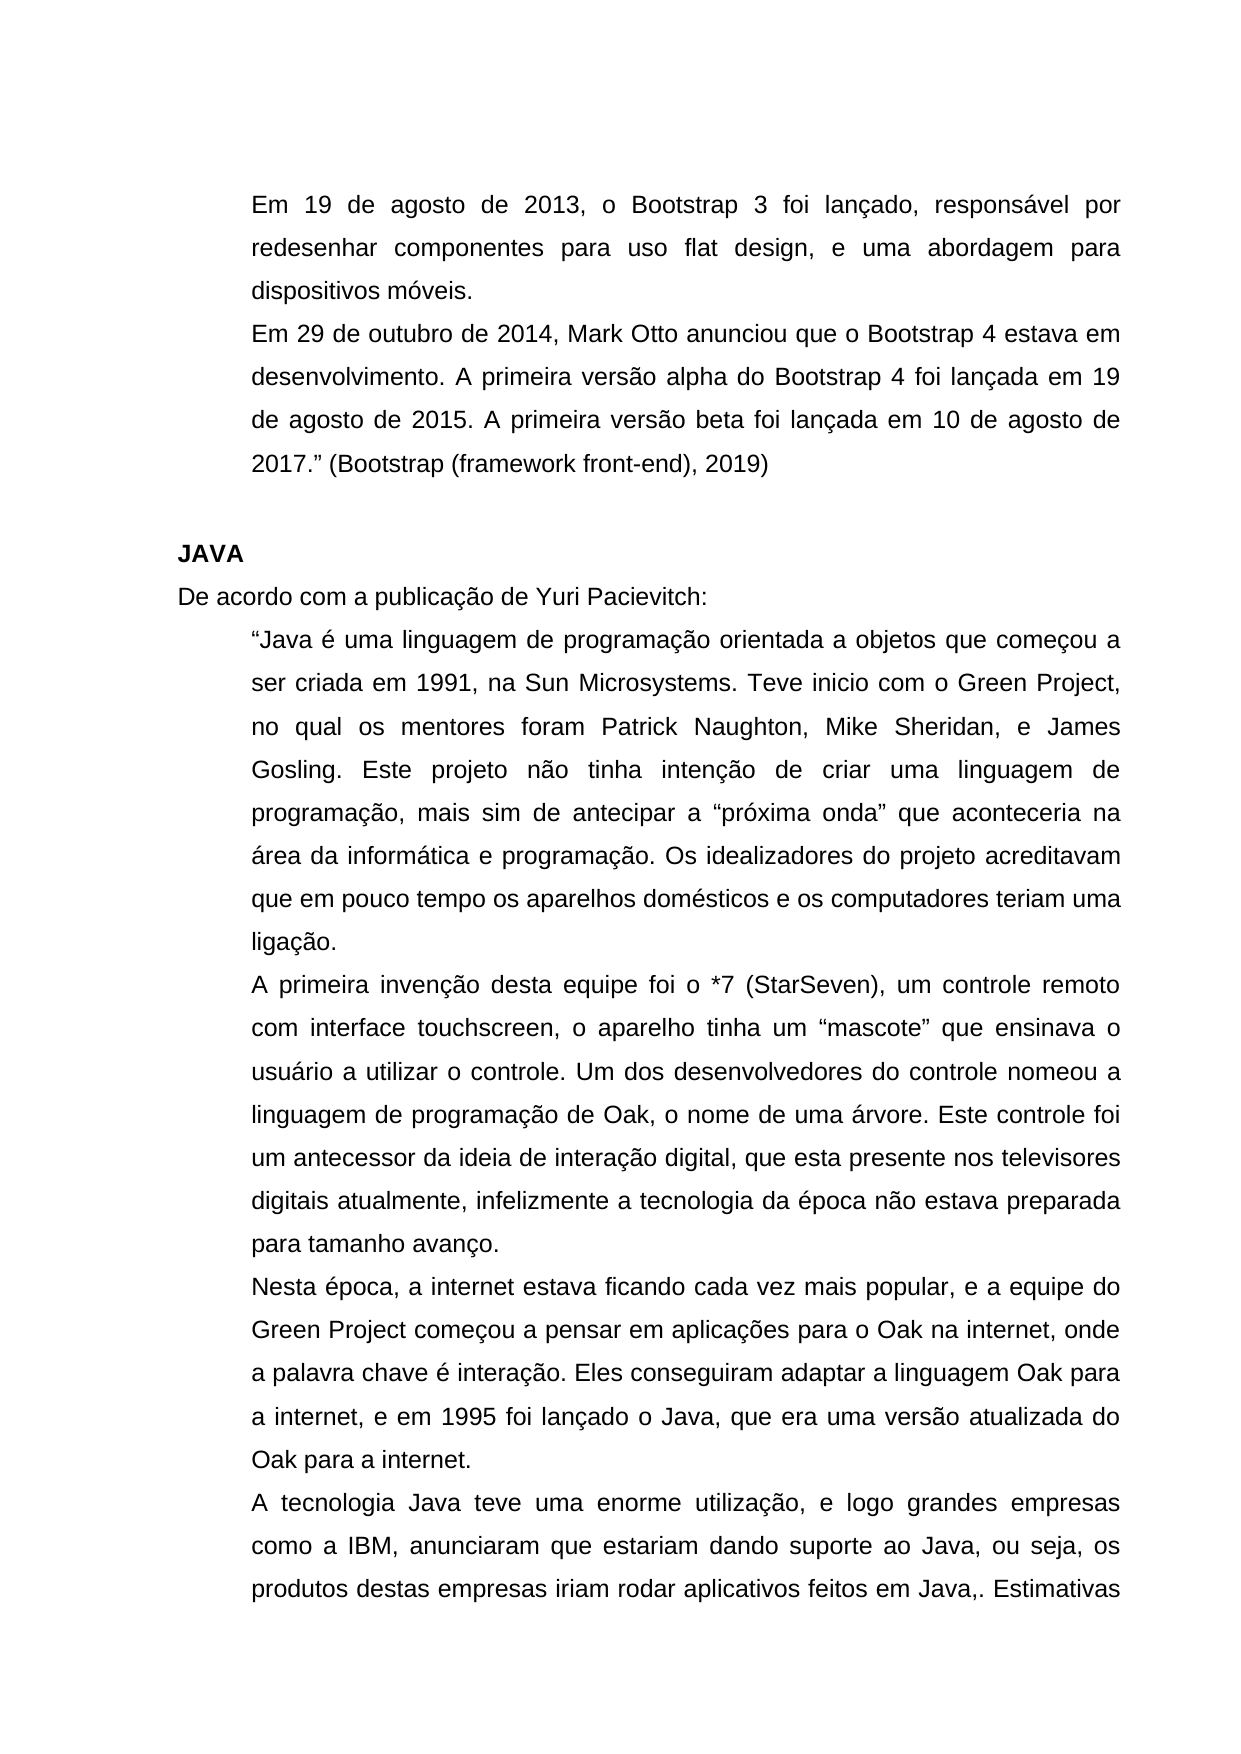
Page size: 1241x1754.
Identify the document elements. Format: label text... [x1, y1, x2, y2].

subtitle JAVA [177, 539, 1122, 568]
text “Java é uma linguagem de programação orientada a objetos que começou a ser criada em 1991, na Sun Microsystems. Teve inicio com o Green Project, no qual os mentores foram Patrick Naughton, Mike Sheridan, e James Gosling. Este projeto não tinha intenção de criar uma linguagem de programação, mais sim de antecipar a “próxima onda” que aconteceria na área da informática e programação. Os idealizadores do projeto acreditavam que em pouco tempo os aparelhos domésticos e os computadores teriam uma ligação. [251, 625, 1122, 956]
text De acordo com a publicação de Yuri Pacievitch: [177, 582, 1122, 611]
text Nesta época, a internet estava ficando cada vez mais popular, e a equipe do Green Project começou a pensar em aplicações para o Oak na internet, onde a palavra chave é interação. Eles conseguiram adaptar a linguagem Oak para a internet, e em 1995 foi lançado o Java, que era uma versão atualizada do Oak para a internet. [251, 1272, 1122, 1473]
text A primeira invenção desta equipe foi o *7 (StarSeven), um controle remoto com interface touchscreen, o aparelho tinha um “mascote” que ensinava o usuário a utilizar o controle. Um dos desenvolvedores do controle nomeou a linguagem de programação de Oak, o nome de uma árvore. Este controle foi um antecessor da ideia de interação digital, que esta presente nos televisores digitais atualmente, infelizmente a tecnologia da época não estava preparada para tamanho avanço. [251, 970, 1122, 1258]
text Em 19 de agosto de 2013, o Bootstrap 3 foi lançado, responsável por redesenhar componentes para uso flat design, e uma abordagem para dispositivos móveis. [251, 190, 1122, 305]
text Em 29 de outubro de 2014, Mark Otto anunciou que o Bootstrap 4 estava em desenvolvimento. A primeira versão alpha do Bootstrap 4 foi lançada em 19 de agosto de 2015. A primeira versão beta foi lançada em 10 de agosto de 2017.” [251, 319, 1122, 477]
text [251, 1488, 1122, 1603]
